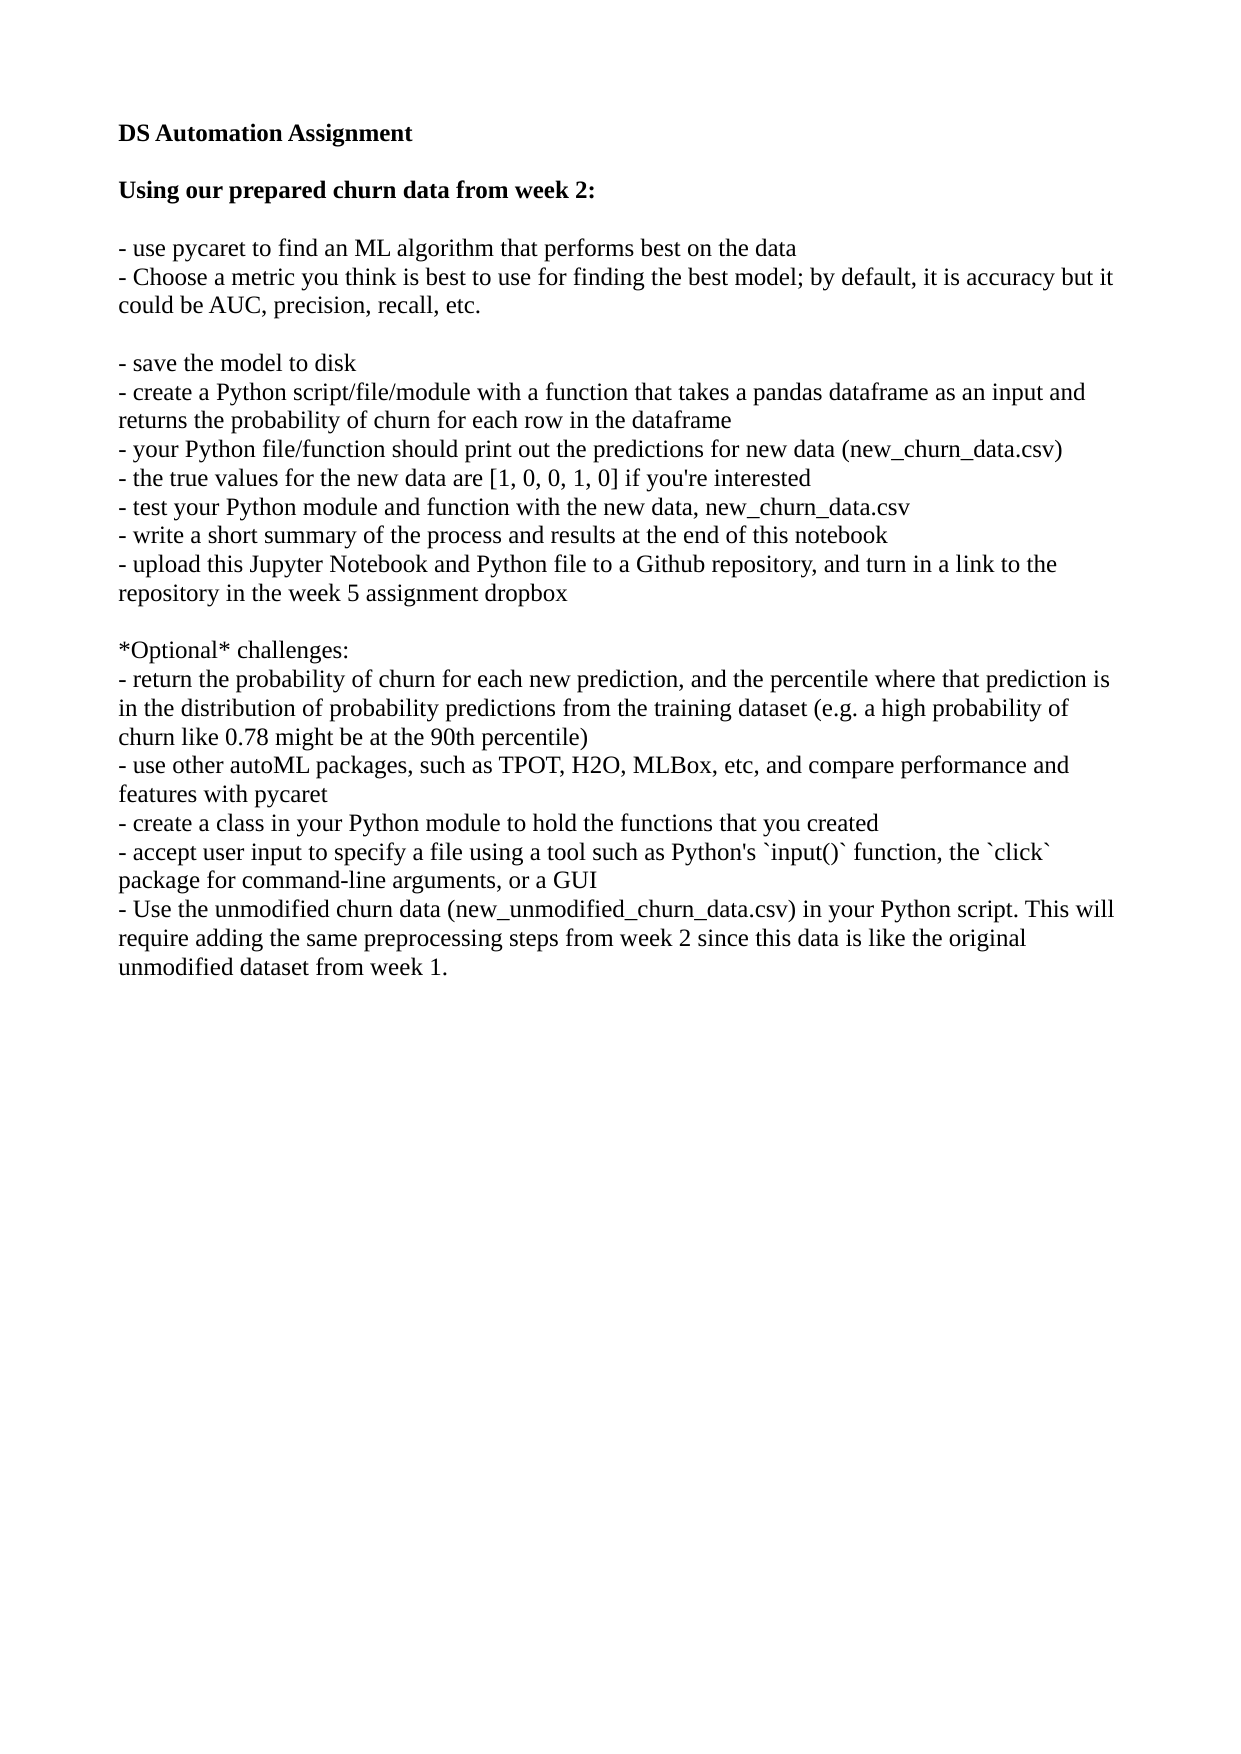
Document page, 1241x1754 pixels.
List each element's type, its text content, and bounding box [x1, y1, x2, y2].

text - use pycaret to find an ML algorithm that performs best on the data [118, 233, 1122, 262]
text - use other autoML packages, such as TPOT, H2O, MLBox, etc, and compare performance and features with pycaret [118, 751, 1122, 808]
text Using our prepared churn data from week 2: [118, 176, 1122, 204]
text - accept user input to specify a file using a tool such as Python's `input()` function, the `click` package for command-line arguments, or a GUI [118, 837, 1122, 894]
text - the true values for the new data are [1, 0, 0, 1, 0] if you're interested [118, 463, 1122, 492]
text - create a class in your Python module to hold the functions that you created [118, 808, 1122, 837]
text - Choose a metric you think is best to use for finding the best model; by default, it is accuracy but it could be AUC, precision, recall, etc. [118, 262, 1122, 319]
text - save the model to disk [118, 348, 1122, 377]
text - test your Python module and function with the new data, new_churn_data.csv [118, 492, 1122, 521]
text - your Python file/function should print out the predictions for new data (new_churn_data.csv) [118, 434, 1122, 463]
text - Use the unmodified churn data (new_unmodified_churn_data.csv) in your Python script. This will require adding the same preprocessing steps from week 2 since this data is like the original unmodified dataset from week 1. [118, 894, 1122, 981]
text - return the probability of churn for each new prediction, and the percentile where that prediction is in the distribution of probability predictions from the training dataset (e.g. a high probability of churn like 0.78 might be at the 90th percentile) [118, 664, 1122, 751]
text - upload this Jupyter Notebook and Python file to a Github repository, and turn in a link to the repository in the week 5 assignment dropbox [118, 549, 1122, 607]
text *Optional* challenges: [118, 636, 1122, 664]
text - write a short summary of the process and results at the end of this notebook [118, 521, 1122, 549]
text DS Automation Assignment [118, 118, 1122, 147]
text - create a Python script/file/module with a function that takes a pandas dataframe as an input and returns the probability of churn for each row in the dataframe [118, 377, 1122, 434]
